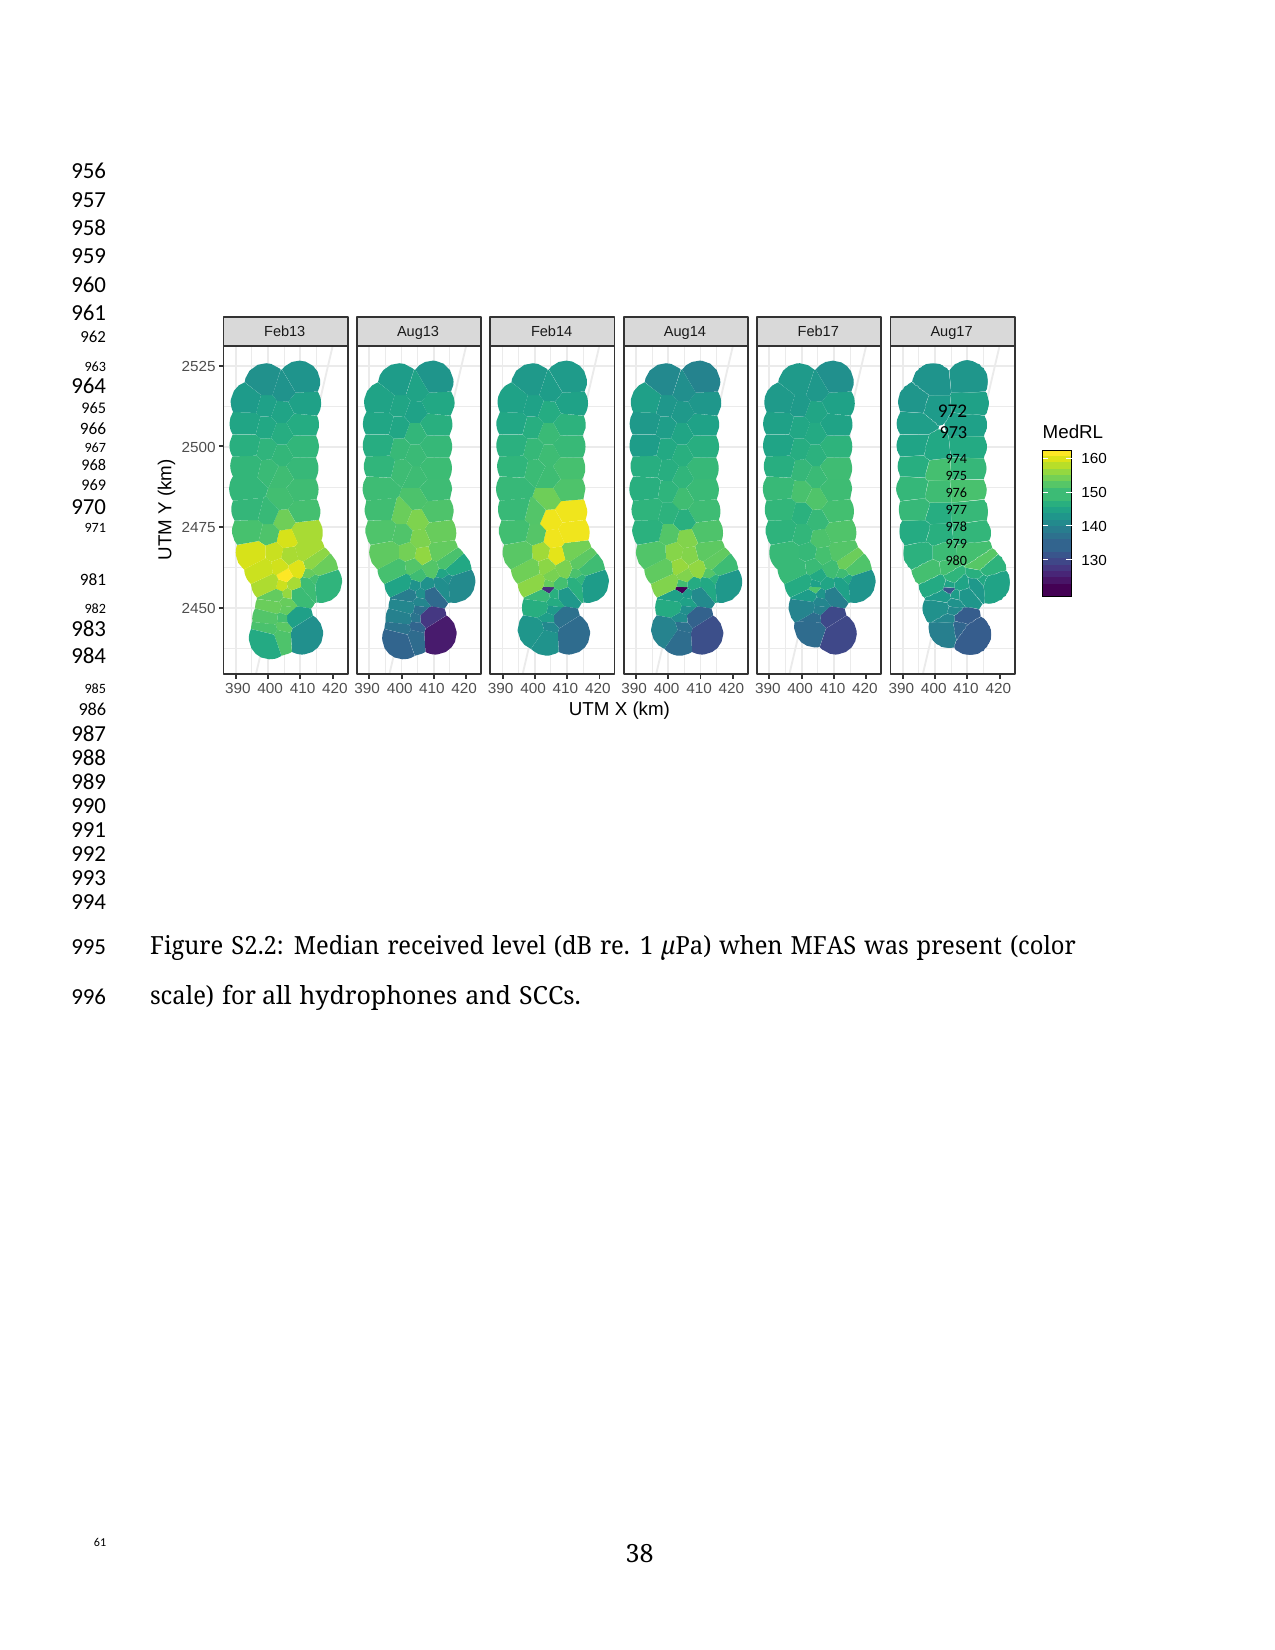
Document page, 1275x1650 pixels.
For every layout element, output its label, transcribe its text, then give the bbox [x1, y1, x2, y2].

text 160 [1081, 450, 1142, 467]
text 390 400 410 420 390 400 410 420 390 400 410 420 390 400 410 420 390 400 410 420 390 400 410 420 [135, 680, 1100, 697]
text UTM X (km) [135, 697, 1103, 719]
picture [896, 617, 1010, 655]
picture [1043, 451, 1071, 596]
text 150 [1081, 484, 1142, 501]
text 130 [1081, 551, 1142, 568]
text 2475 [181, 519, 219, 536]
text 140 [1081, 518, 1142, 534]
text 2525 [181, 357, 1142, 374]
picture [896, 374, 1010, 600]
text Figure S2.2: Median received level (dB re. 1 µPa) when MFAS was present (color scale) for all hydrophones and SCCs. [150, 928, 1142, 1012]
text 2450 [181, 600, 1142, 617]
text 2500 [181, 438, 219, 455]
text MedRL [1042, 421, 1142, 443]
